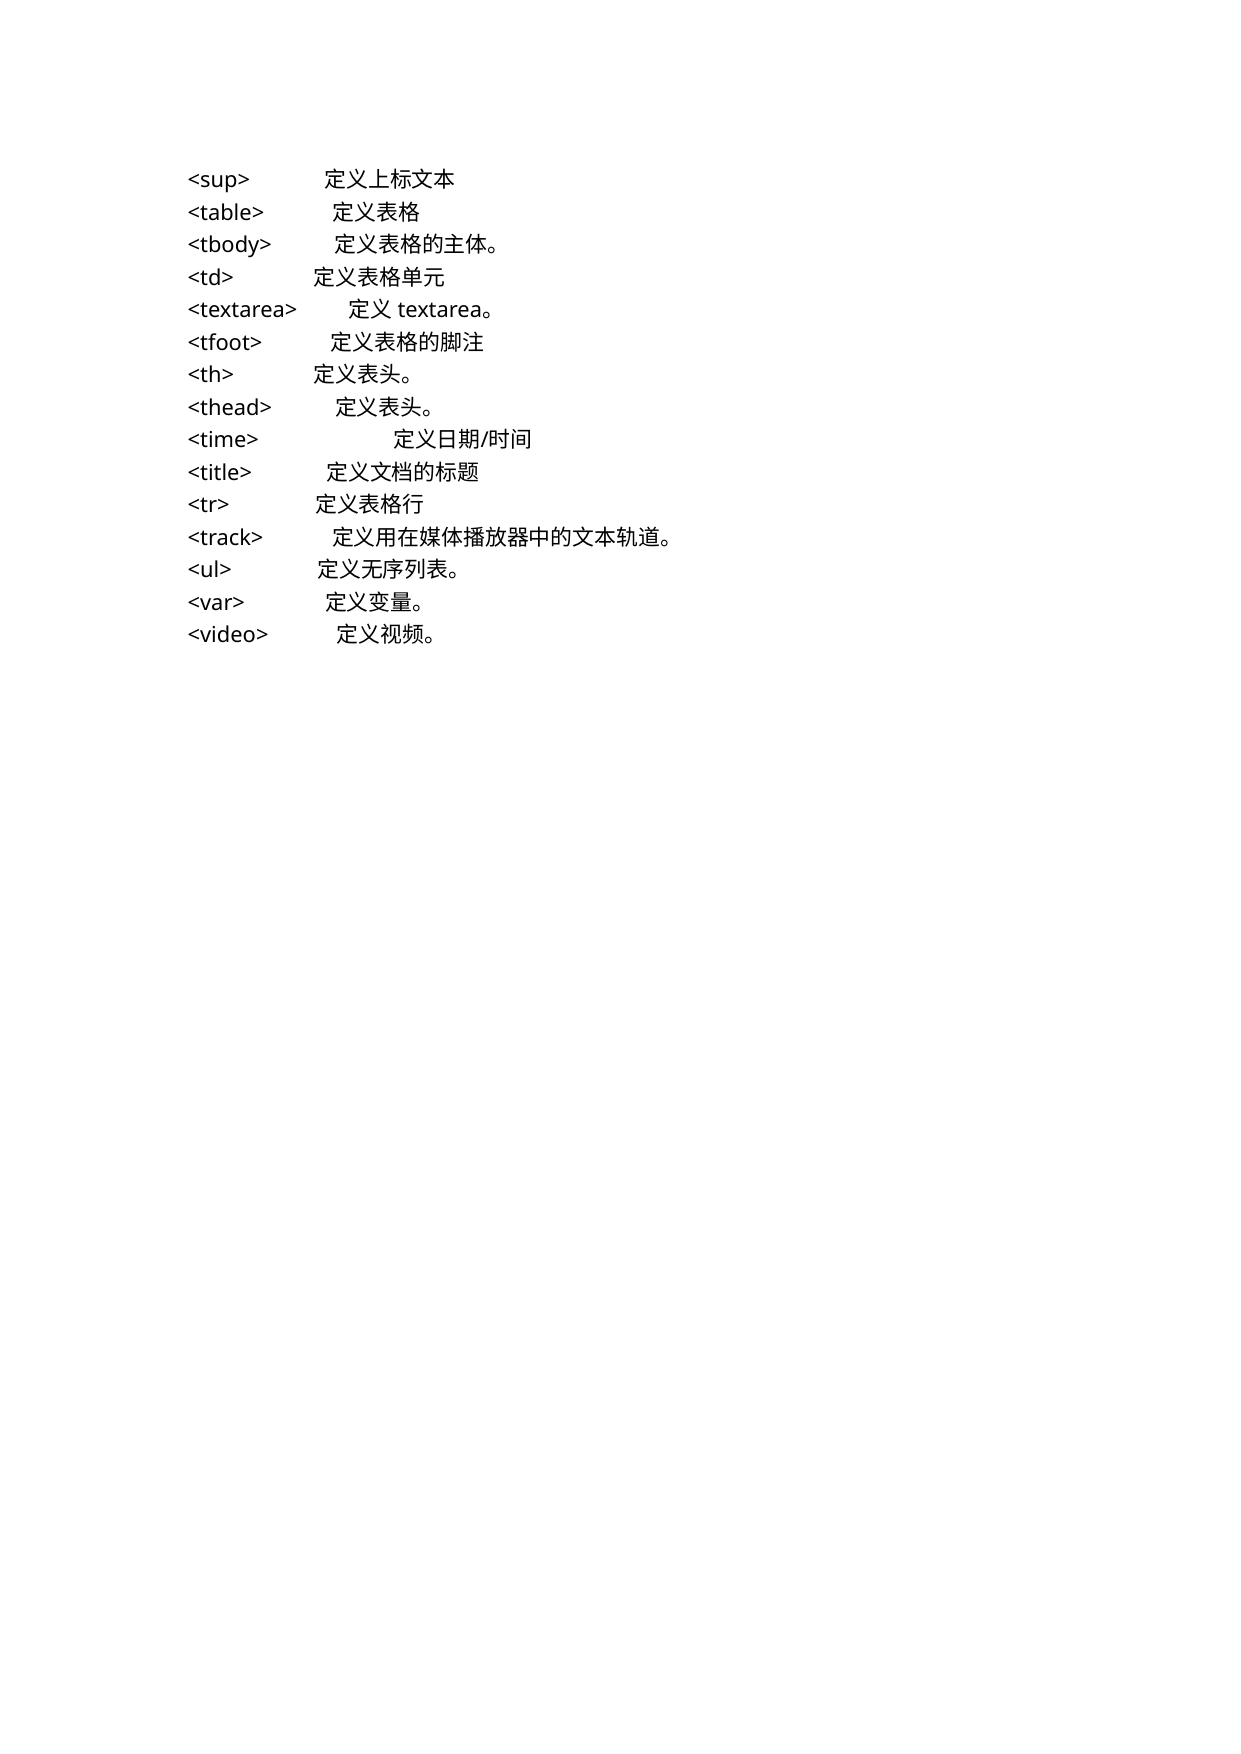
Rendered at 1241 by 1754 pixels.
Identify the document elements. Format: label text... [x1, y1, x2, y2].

text <tfoot> 定义表格的脚注 [187, 324, 1053, 357]
text <ul> 定义无序列表。 [187, 552, 1053, 584]
text <tbody> 定义表格的主体。 [187, 227, 1053, 259]
text <var> 定义变量。 [187, 584, 1053, 617]
text <thead> 定义表头。 [187, 389, 1053, 422]
text <track> 定义用在媒体播放器中的文本轨道。 [187, 519, 1053, 552]
text <textarea> 定义 textarea。 [187, 292, 1053, 324]
text <td> 定义表格单元 [187, 259, 1053, 292]
text <title> 定义文档的标题 [187, 454, 1053, 487]
text <sup> 定义上标文本 [187, 162, 1053, 194]
text <table> 定义表格 [187, 194, 1053, 227]
text <time> 定义日期/时间 [187, 422, 1053, 454]
text <video> 定义视频。 [187, 617, 1053, 649]
text <tr> 定义表格行 [187, 487, 1053, 519]
text <th> 定义表头。 [187, 357, 1053, 389]
